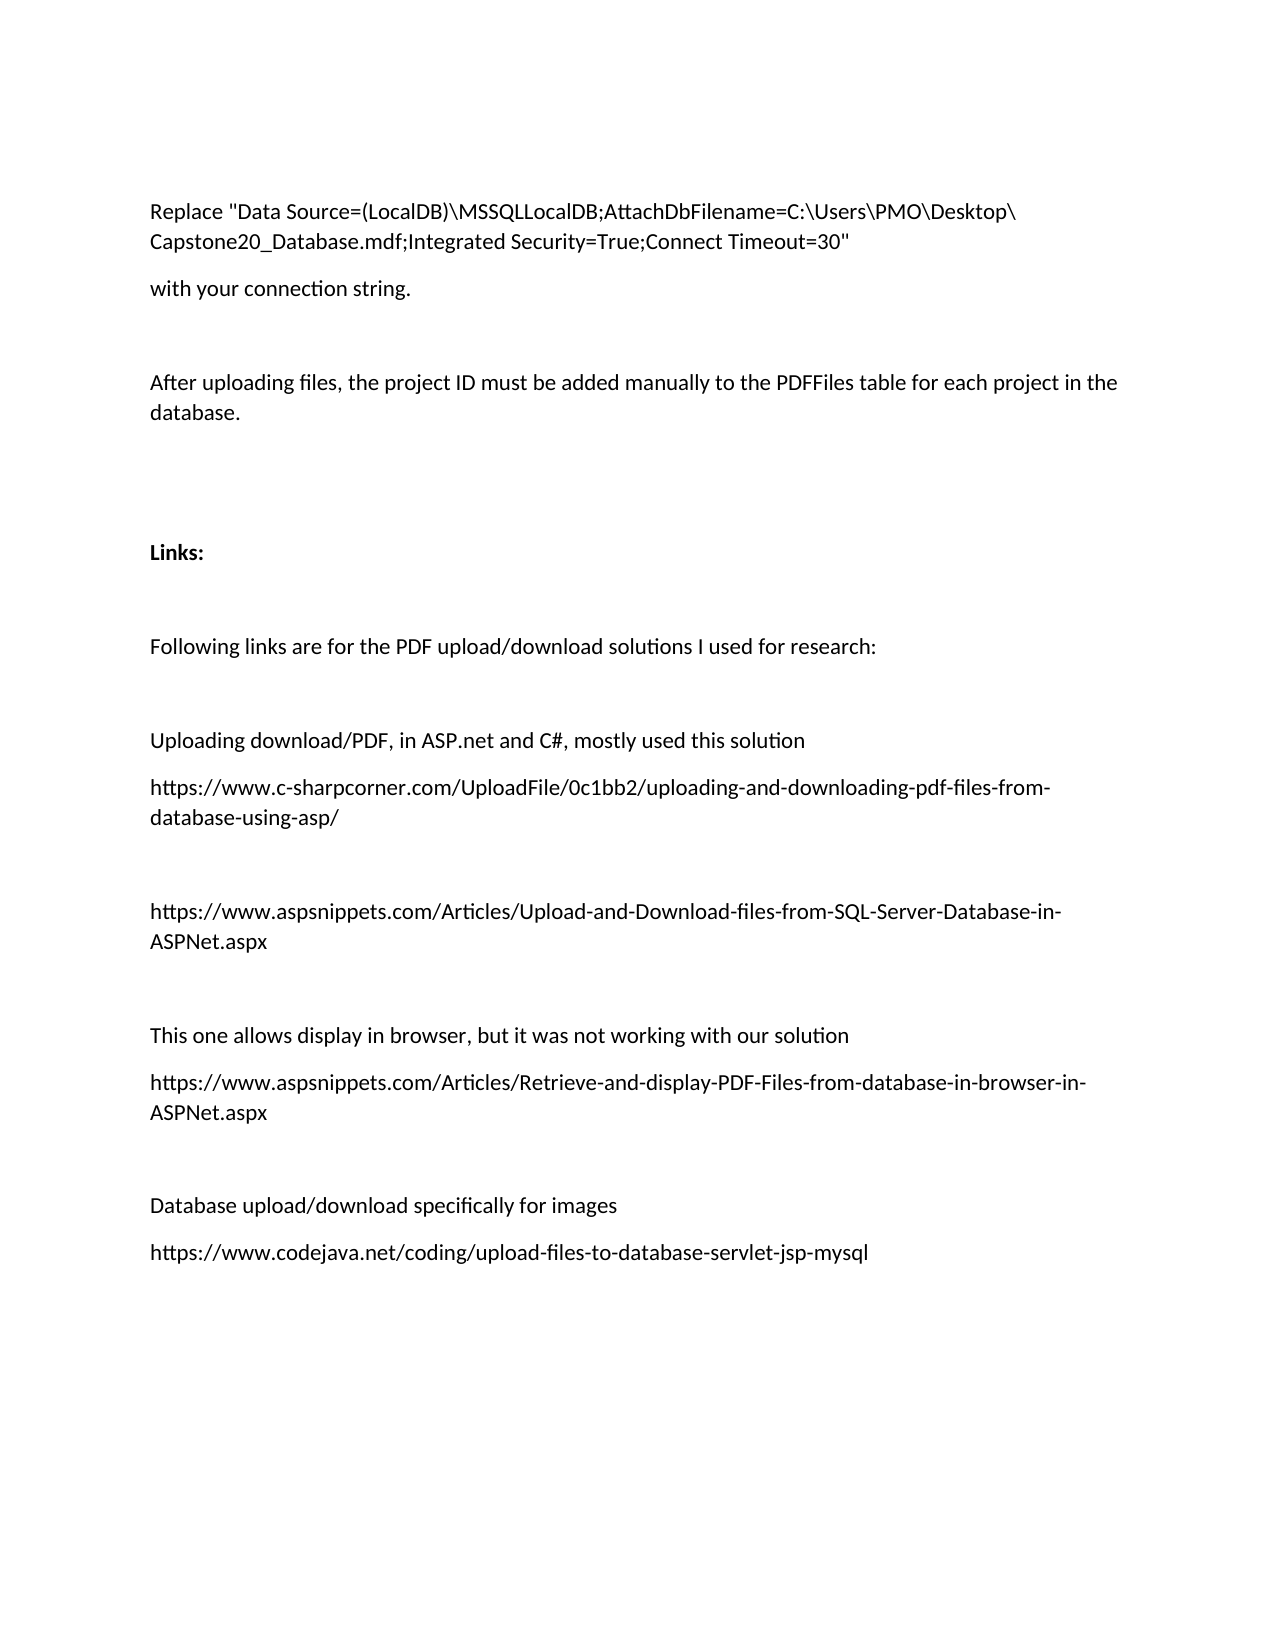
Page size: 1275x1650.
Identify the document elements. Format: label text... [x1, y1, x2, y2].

text with your connection string. [150, 274, 1125, 302]
text Database upload/download specifically for images [150, 1192, 1125, 1220]
text https://www.aspsnippets.com/Articles/Retrieve-and-display-PDF-Files-from-database-in-browser-in-ASPNet.aspx [150, 1068, 1125, 1126]
text https://www.aspsnippets.com/Articles/Upload-and-Download-files-from-SQL-Server-Database-in-ASPNet.aspx [150, 897, 1125, 955]
text This one allows display in browser, but it was not working with our solution [150, 1021, 1125, 1049]
text Replace "Data Source=(LocalDB)\MSSQLLocalDB;AttachDbFilename=C:\Users\PMO\Desktop\Capstone20_Database.mdf;Integrated Security=True;Connect Timeout=30" [150, 197, 1125, 255]
text https://www.c-sharpcorner.com/UploadFile/0c1bb2/uploading-and-downloading-pdf-files-from-database-using-asp/ [150, 773, 1125, 831]
text Links: [150, 538, 1125, 567]
text https://www.codejava.net/coding/upload-files-to-database-servlet-jsp-mysql [150, 1238, 1125, 1267]
text Following links are for the PDF upload/download solutions I used for research: [150, 632, 1125, 660]
text After uploading files, the project ID must be added manually to the PDFFiles table for each project in the database. [150, 368, 1125, 426]
text Uploading download/PDF, in ASP.net and C#, mostly used this solution [150, 726, 1125, 754]
